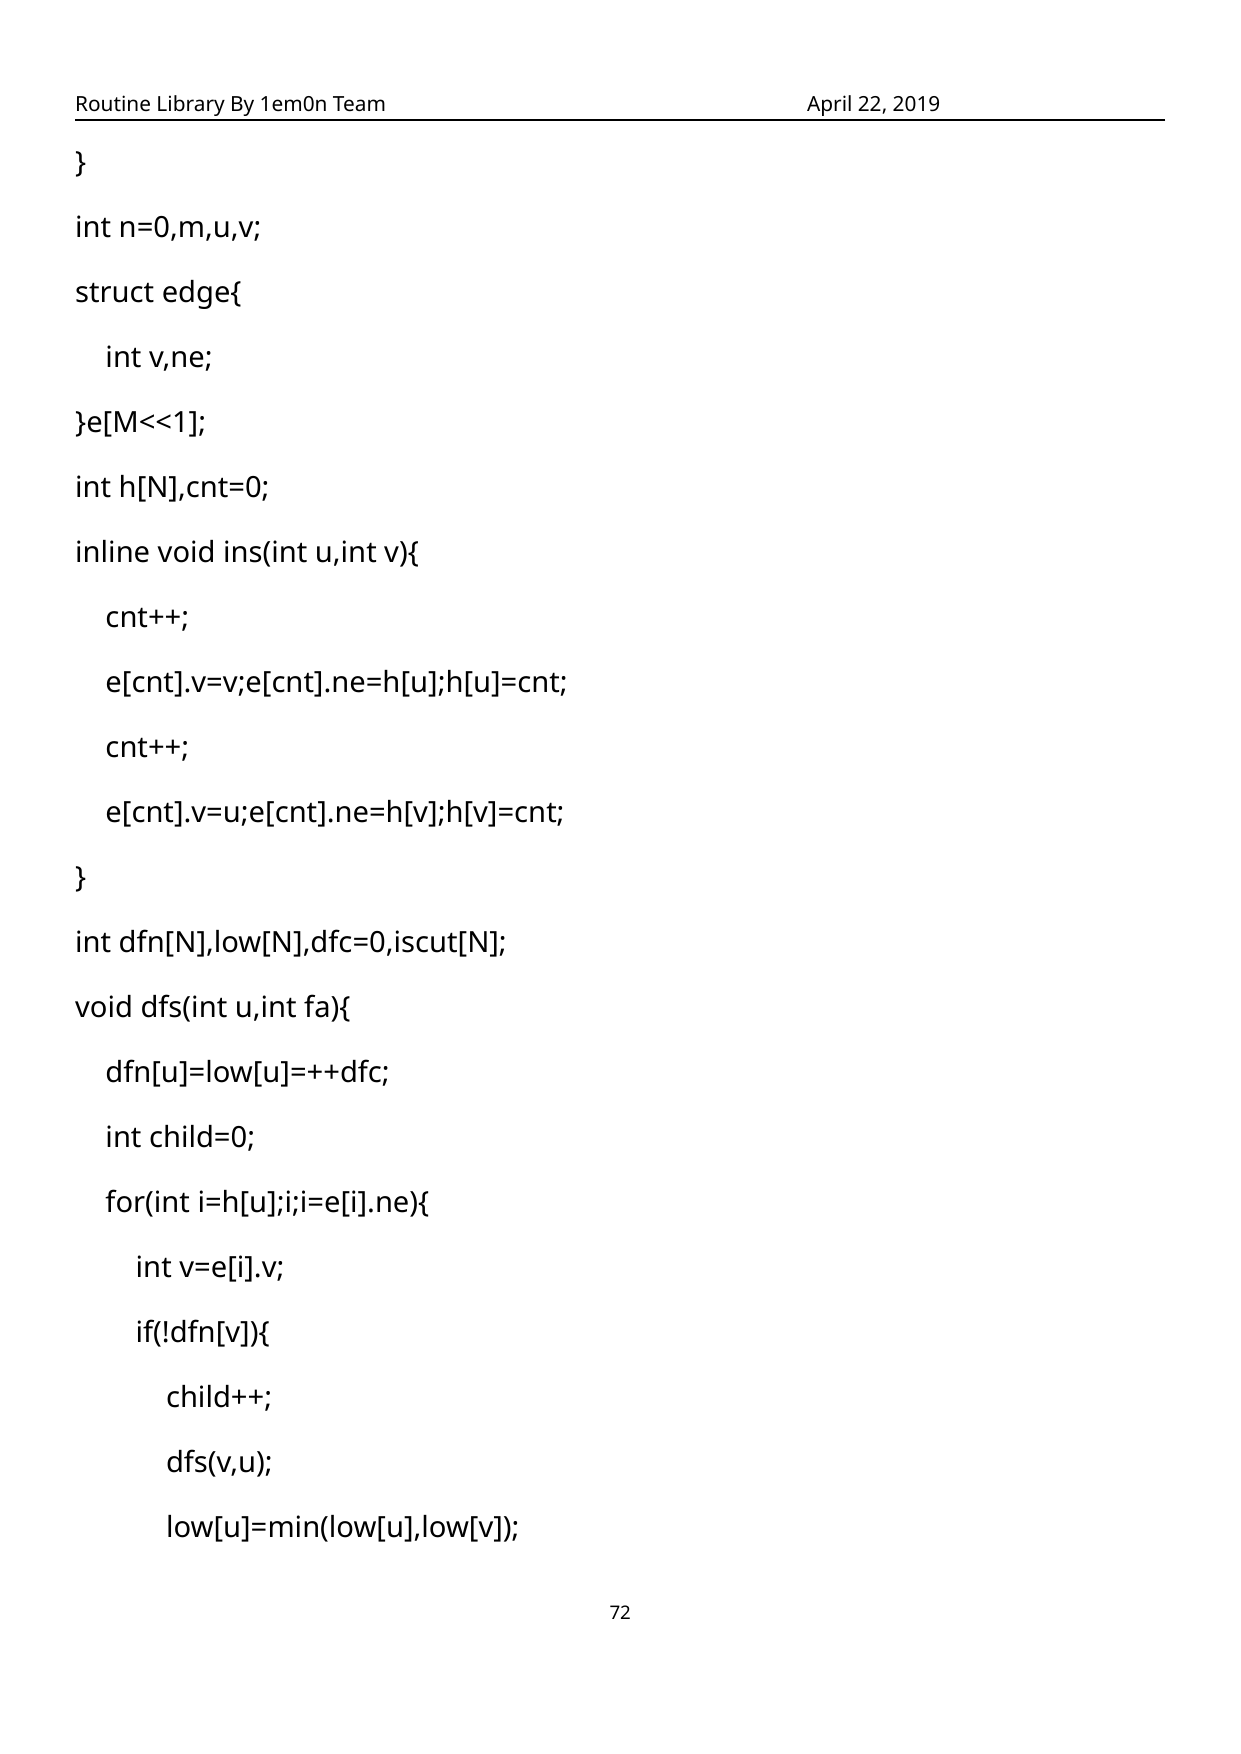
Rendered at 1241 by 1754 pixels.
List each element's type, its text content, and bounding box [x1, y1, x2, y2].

text dfn[u]=low[u]=++dfc; [75, 1039, 1165, 1104]
text for(int i=h[u];i;i=e[i].ne){ [75, 1169, 1165, 1234]
text int n=0,m,u,v; [75, 194, 1165, 259]
text int h[N],cnt=0; [75, 454, 1165, 519]
text dfs(v,u); [75, 1429, 1165, 1494]
text }e[M<<1]; [75, 389, 1165, 454]
text int v,ne; [75, 324, 1165, 389]
text cnt++; [75, 584, 1165, 649]
text } [75, 129, 1165, 194]
text } [75, 844, 1165, 909]
text struct edge{ [75, 259, 1165, 324]
text child++; [75, 1364, 1165, 1429]
text void dfs(int u,int fa){ [75, 974, 1165, 1039]
text cnt++; [75, 714, 1165, 779]
text e[cnt].v=v;e[cnt].ne=h[u];h[u]=cnt; [75, 649, 1165, 714]
text int v=e[i].v; [75, 1234, 1165, 1299]
text e[cnt].v=u;e[cnt].ne=h[v];h[v]=cnt; [75, 779, 1165, 844]
text low[u]=min(low[u],low[v]); [75, 1494, 1165, 1559]
text int dfn[N],low[N],dfc=0,iscut[N]; [75, 909, 1165, 974]
text inline void ins(int u,int v){ [75, 519, 1165, 584]
text int child=0; [75, 1104, 1165, 1169]
text if(!dfn[v]){ [75, 1299, 1165, 1364]
